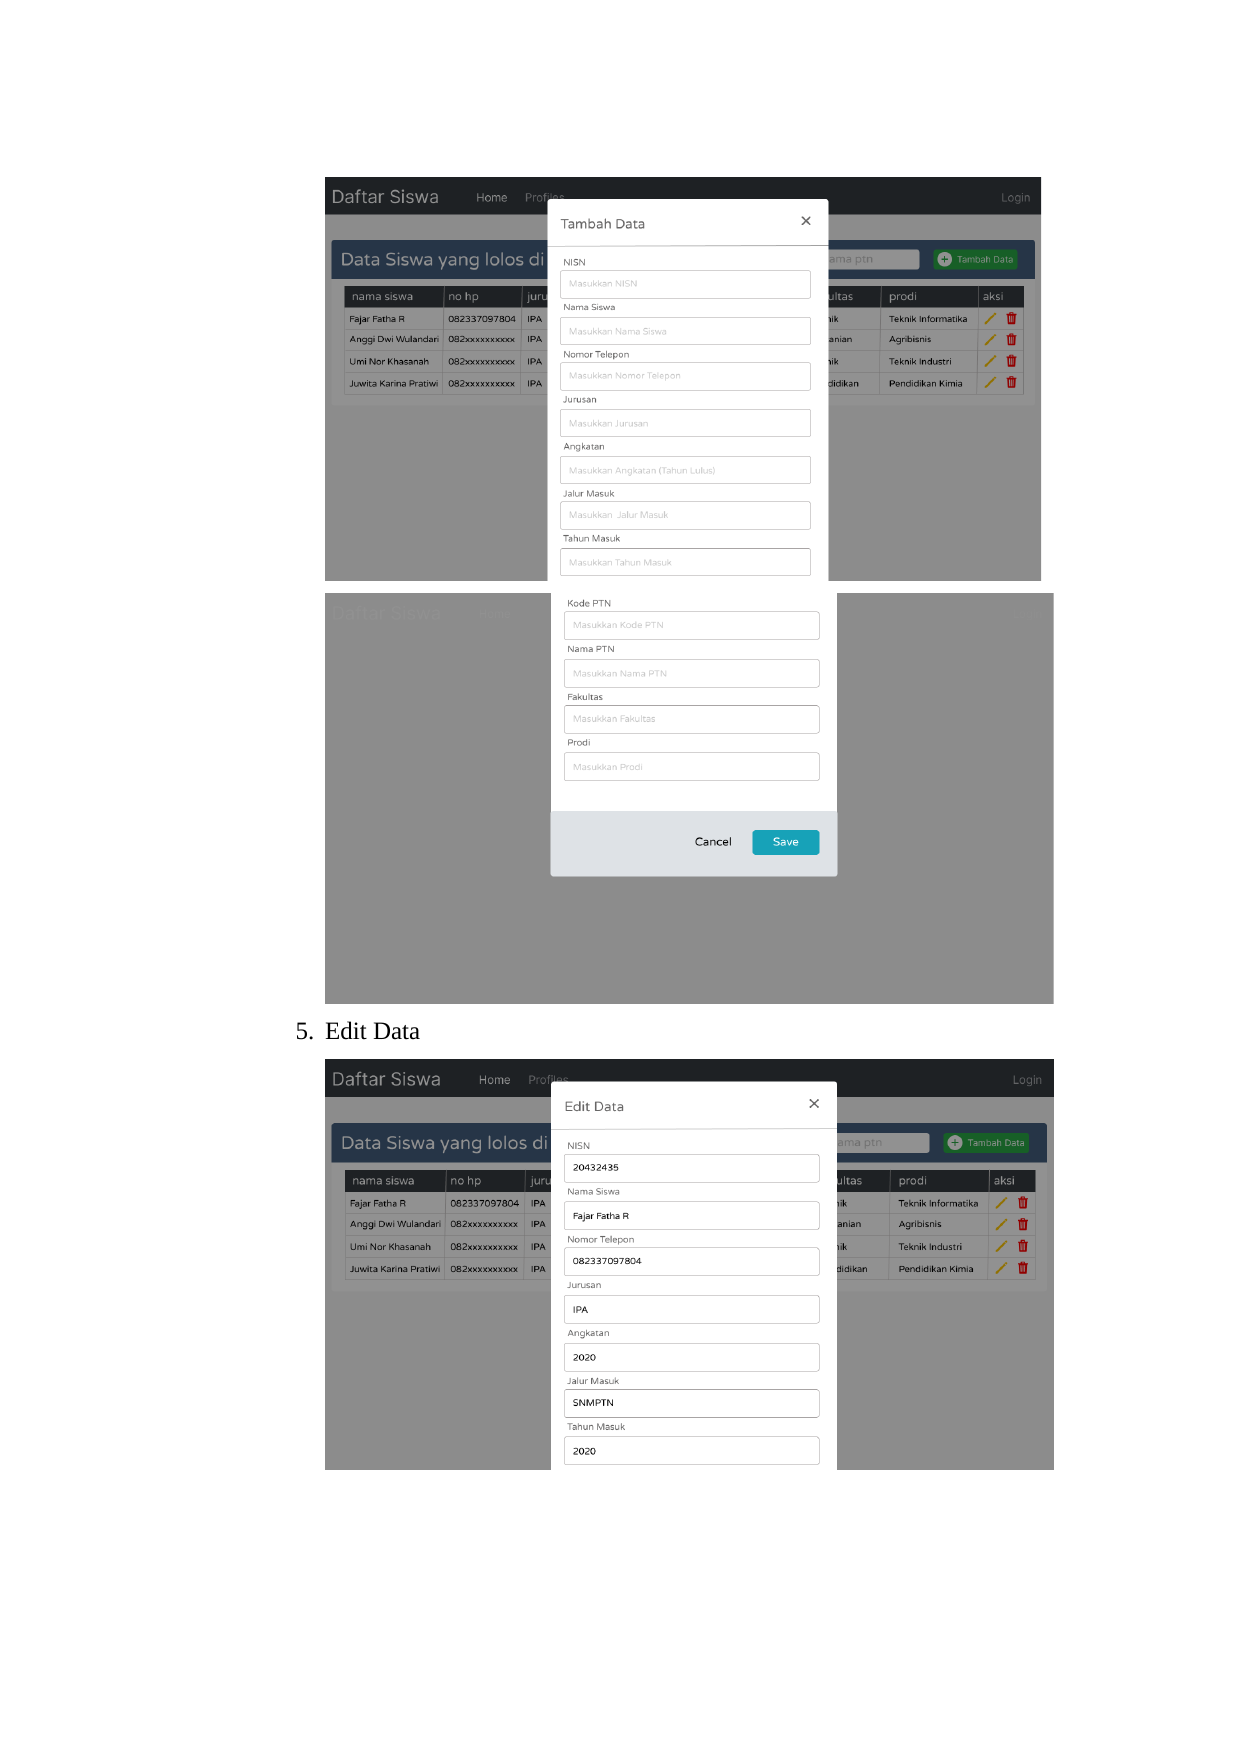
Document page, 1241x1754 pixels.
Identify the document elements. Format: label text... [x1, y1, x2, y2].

picture [325, 1059, 1054, 1470]
list Edit Data [295, 1016, 1063, 1045]
picture [325, 593, 1054, 1004]
picture [325, 177, 1042, 581]
